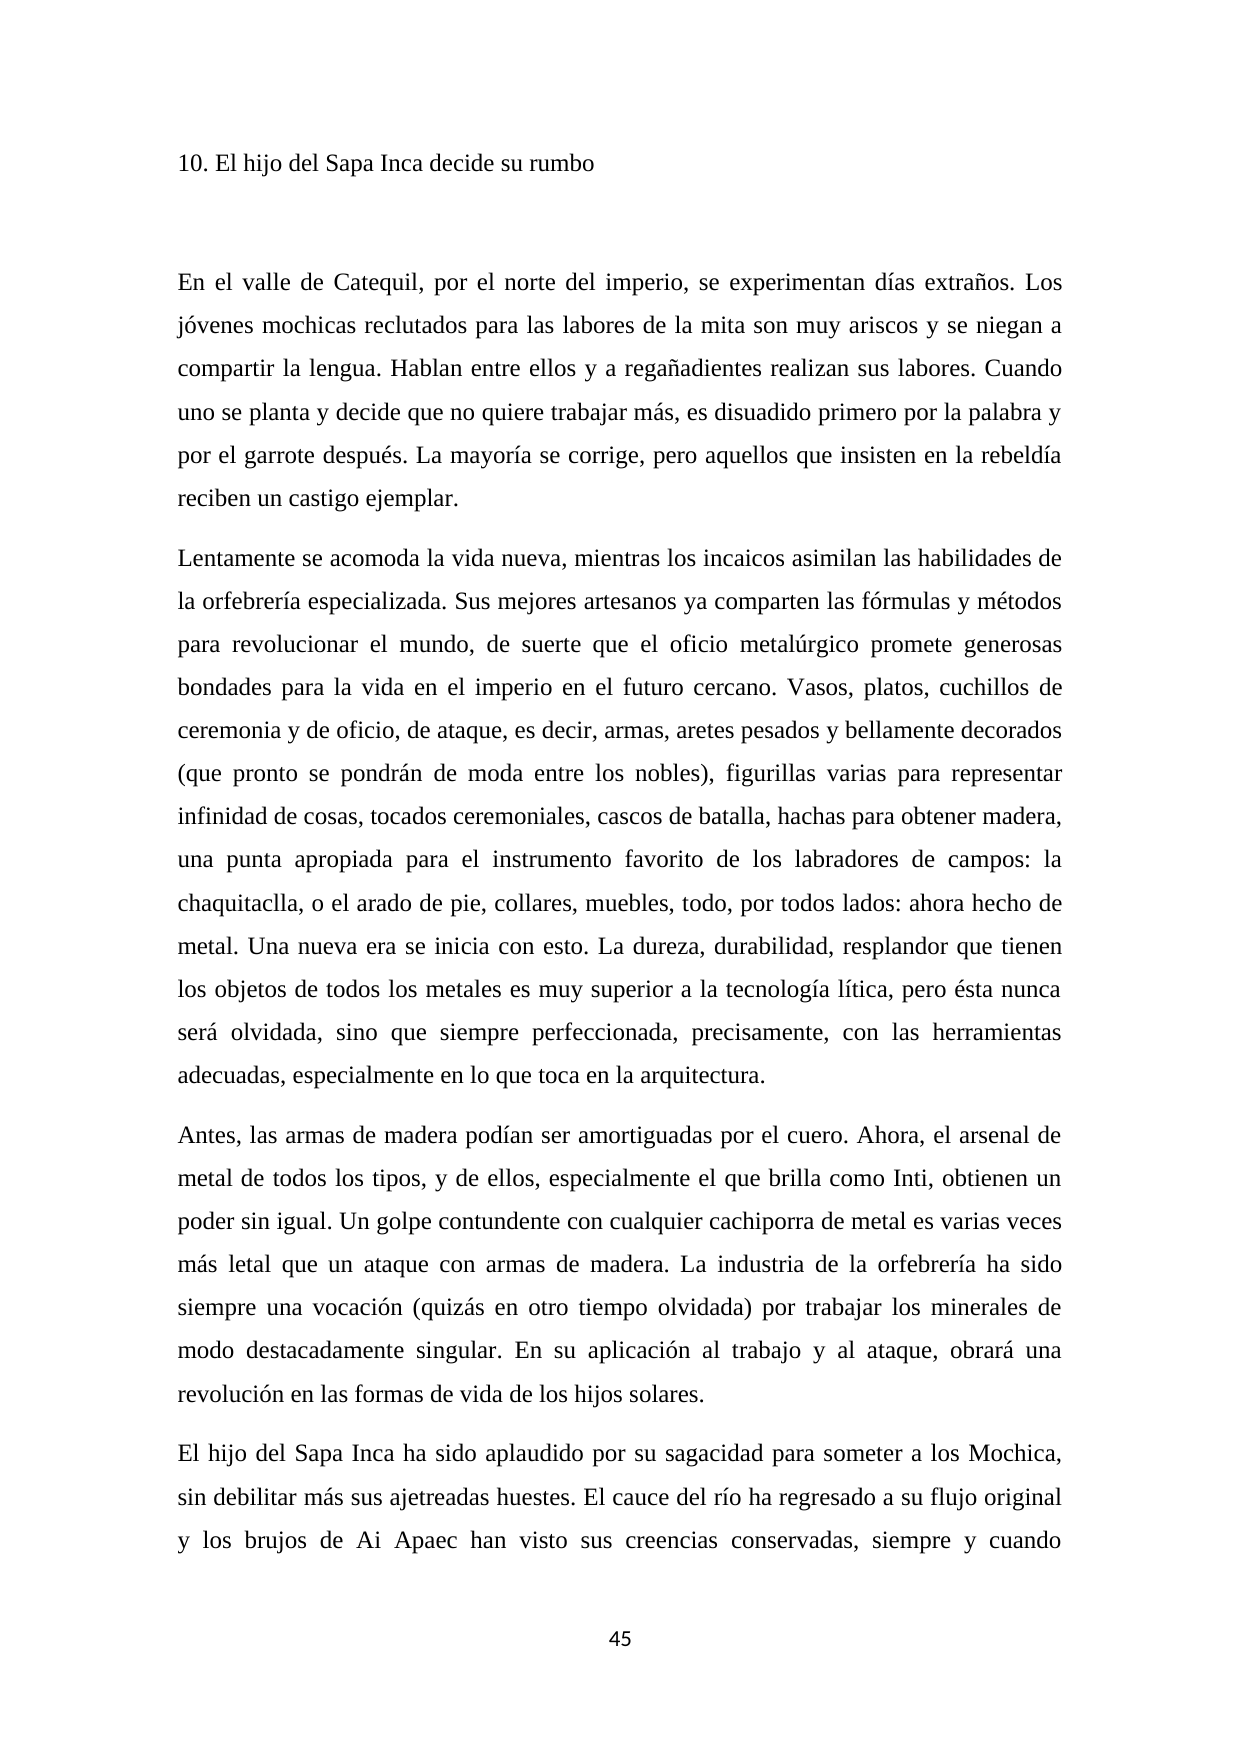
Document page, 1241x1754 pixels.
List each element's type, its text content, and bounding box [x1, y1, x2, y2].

text En el valle de Catequil, por el norte del imperio, se experimentan días extraños. Los jóvenes mochicas reclutados para las labores de la mita son muy ariscos y se niegan a compartir la lengua. Hablan entre ellos y a regañadientes realizan sus labores. Cuando uno se planta y decide que no quiere trabajar más, es disuadido primero por la palabra y por el garrote después. La mayoría se corrige, pero aquellos que insisten en la rebeldía reciben un castigo ejemplar. [177, 267, 1063, 512]
text Antes, las armas de madera podían ser amortiguadas por el cuero. Ahora, el arsenal de metal de todos los tipos, y de ellos, especialmente el que brilla como Inti, obtienen un poder sin igual. Un golpe contundente con cualquier cachiporra de metal es varias veces más letal que un ataque con armas de madera. La industria de la orfebrería ha sido siempre una vocación (quizás en otro tiempo olvidada) por trabajar los minerales de modo destacadamente singular. En su aplicación al trabajo y al ataque, obrará una revolución en las formas de vida de los hijos solares. [177, 1120, 1063, 1407]
text Lentamente se acomoda la vida nueva, mientras los incaicos asimilan las habilidades de la orfebrería especializada. Sus mejores artesanos ya comparten las fórmulas y métodos para revolucionar el mundo, de suerte que el oficio metalúrgico promete generosas bondades para la vida en el imperio en el futuro cercano. Vasos, platos, cuchillos de ceremonia y de oficio, de ataque, es decir, armas, aretes pesados y bellamente decorados (que pronto se pondrán de moda entre los nobles), figurillas varias para representar infinidad de cosas, tocados ceremoniales, cascos de batalla, hachas para obtener madera, una punta apropiada para el instrumento favorito de los labradores de campos: la chaquitaclla, o el arado de pie, collares, muebles, todo, por todos lados: ahora hecho de metal. Una nueva era se inicia con esto. La dureza, durabilidad, resplandor que tienen los objetos de todos los metales es muy superior a la tecnología lítica, pero ésta nunca será olvidada, sino que siempre perfeccionada, precisamente, con las herramientas adecuadas, especialmente en lo que toca en la arquitectura. [177, 543, 1063, 1089]
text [177, 1438, 1063, 1553]
text 10. El hijo del Sapa Inca decide su rumbo [177, 148, 1063, 176]
